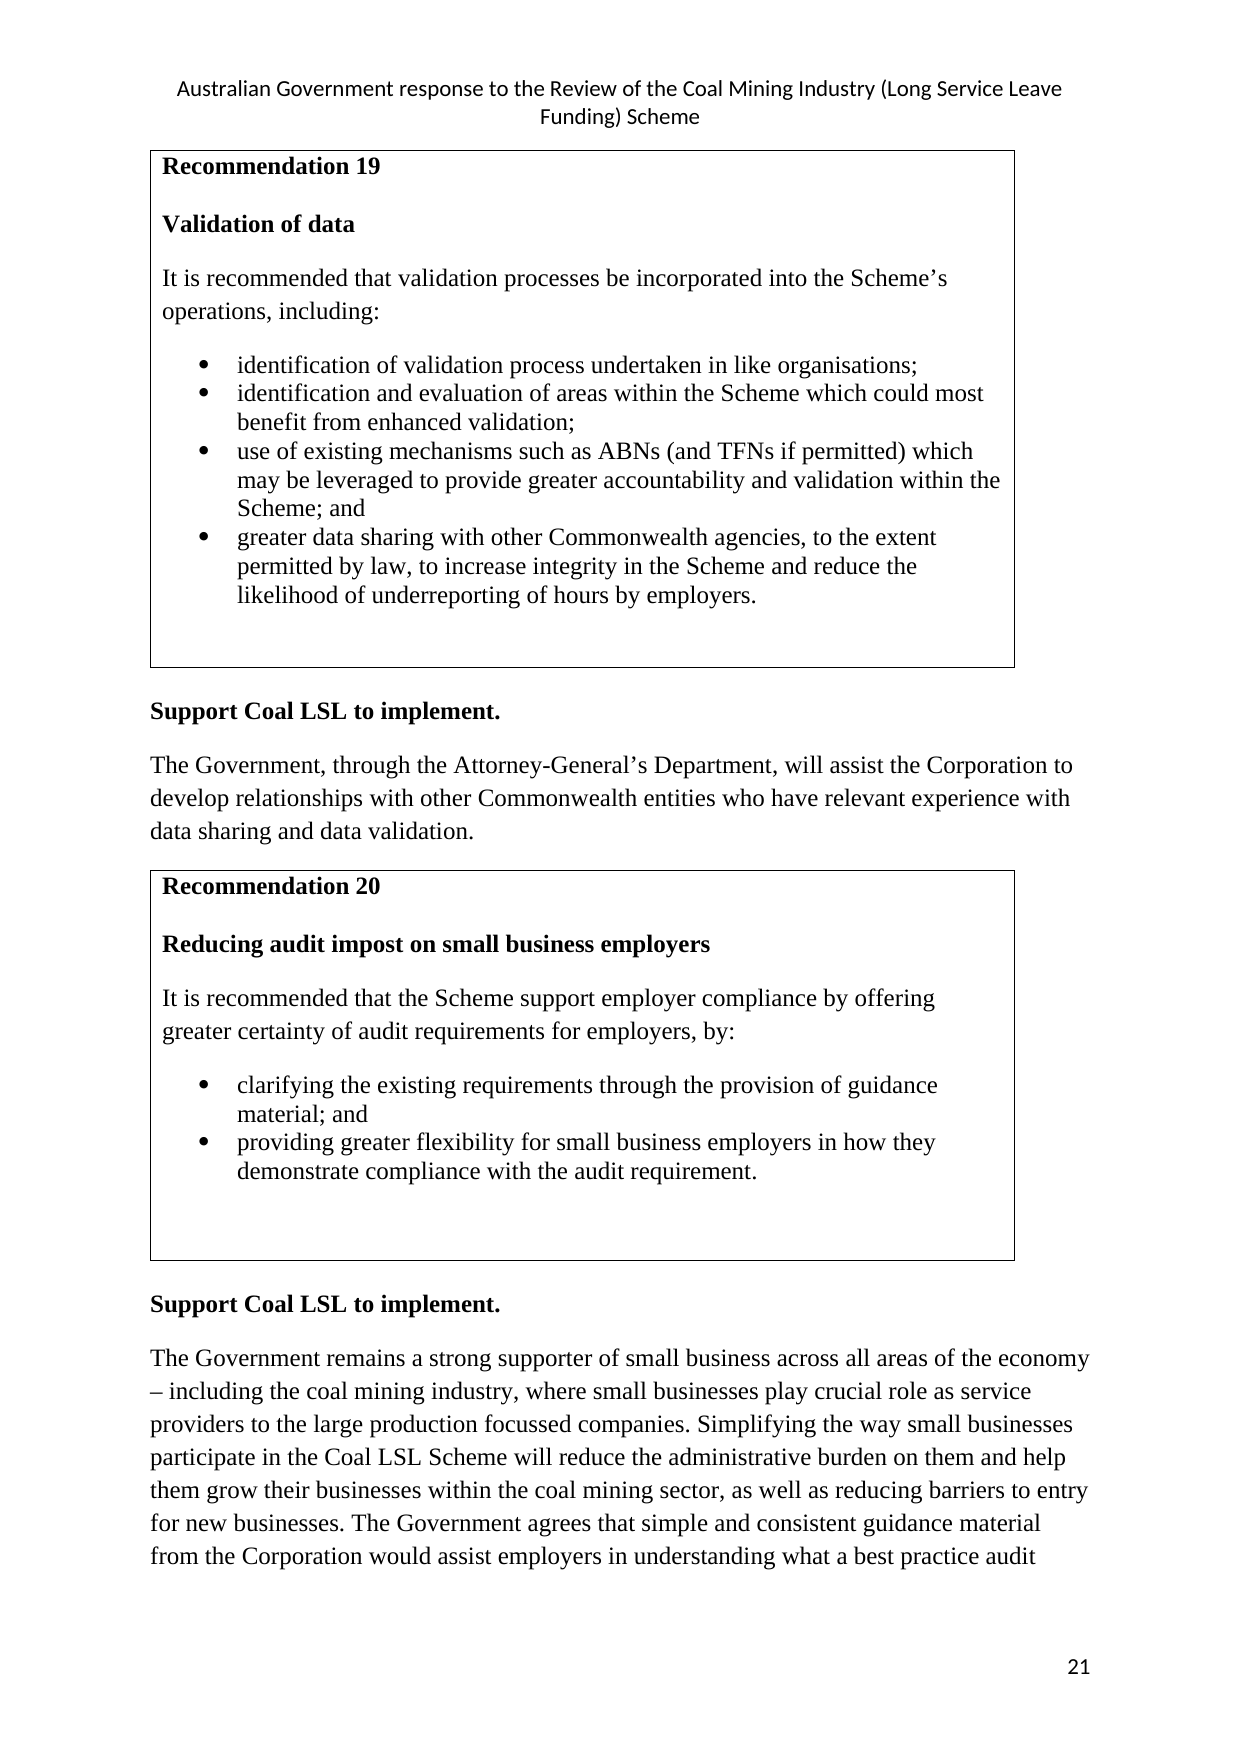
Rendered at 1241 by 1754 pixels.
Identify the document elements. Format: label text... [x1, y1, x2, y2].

table_header Recommendation 19 Validation of data It is recommended that validation processes be incorporated into the Scheme’s operations, including: identification of validation process undertaken in like organisations; identification and evaluation of areas within the Scheme which could most benefit from enhanced validation; use of existing mechanisms such as ABNs (and TFNs if permitted) which may be leveraged to provide greater accountability and validation within the Scheme; and greater data sharing with other Commonwealth agencies, to the extent permitted by law, to increase integrity in the Scheme and reduce the likelihood of underreporting of hours by employers. [151, 151, 1014, 667]
table_header Recommendation 20 Reducing audit impost on small business employers It is recommended that the Scheme support employer compliance by offering greater certainty of audit requirements for employers, by: clarifying the existing requirements through the provision of guidance material; and providing greater flexibility for small business employers in how they demonstrate compliance with the audit requirement. [151, 871, 1014, 1259]
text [150, 1343, 1090, 1570]
text Support Coal LSL to implement. [150, 696, 1090, 725]
text Support Coal LSL to implement. [150, 1289, 1090, 1318]
text The Government, through the Attorney-General’s Department, will assist the Corporation to develop relationships with other Commonwealth entities who have relevant experience with data sharing and data validation. [150, 750, 1090, 845]
